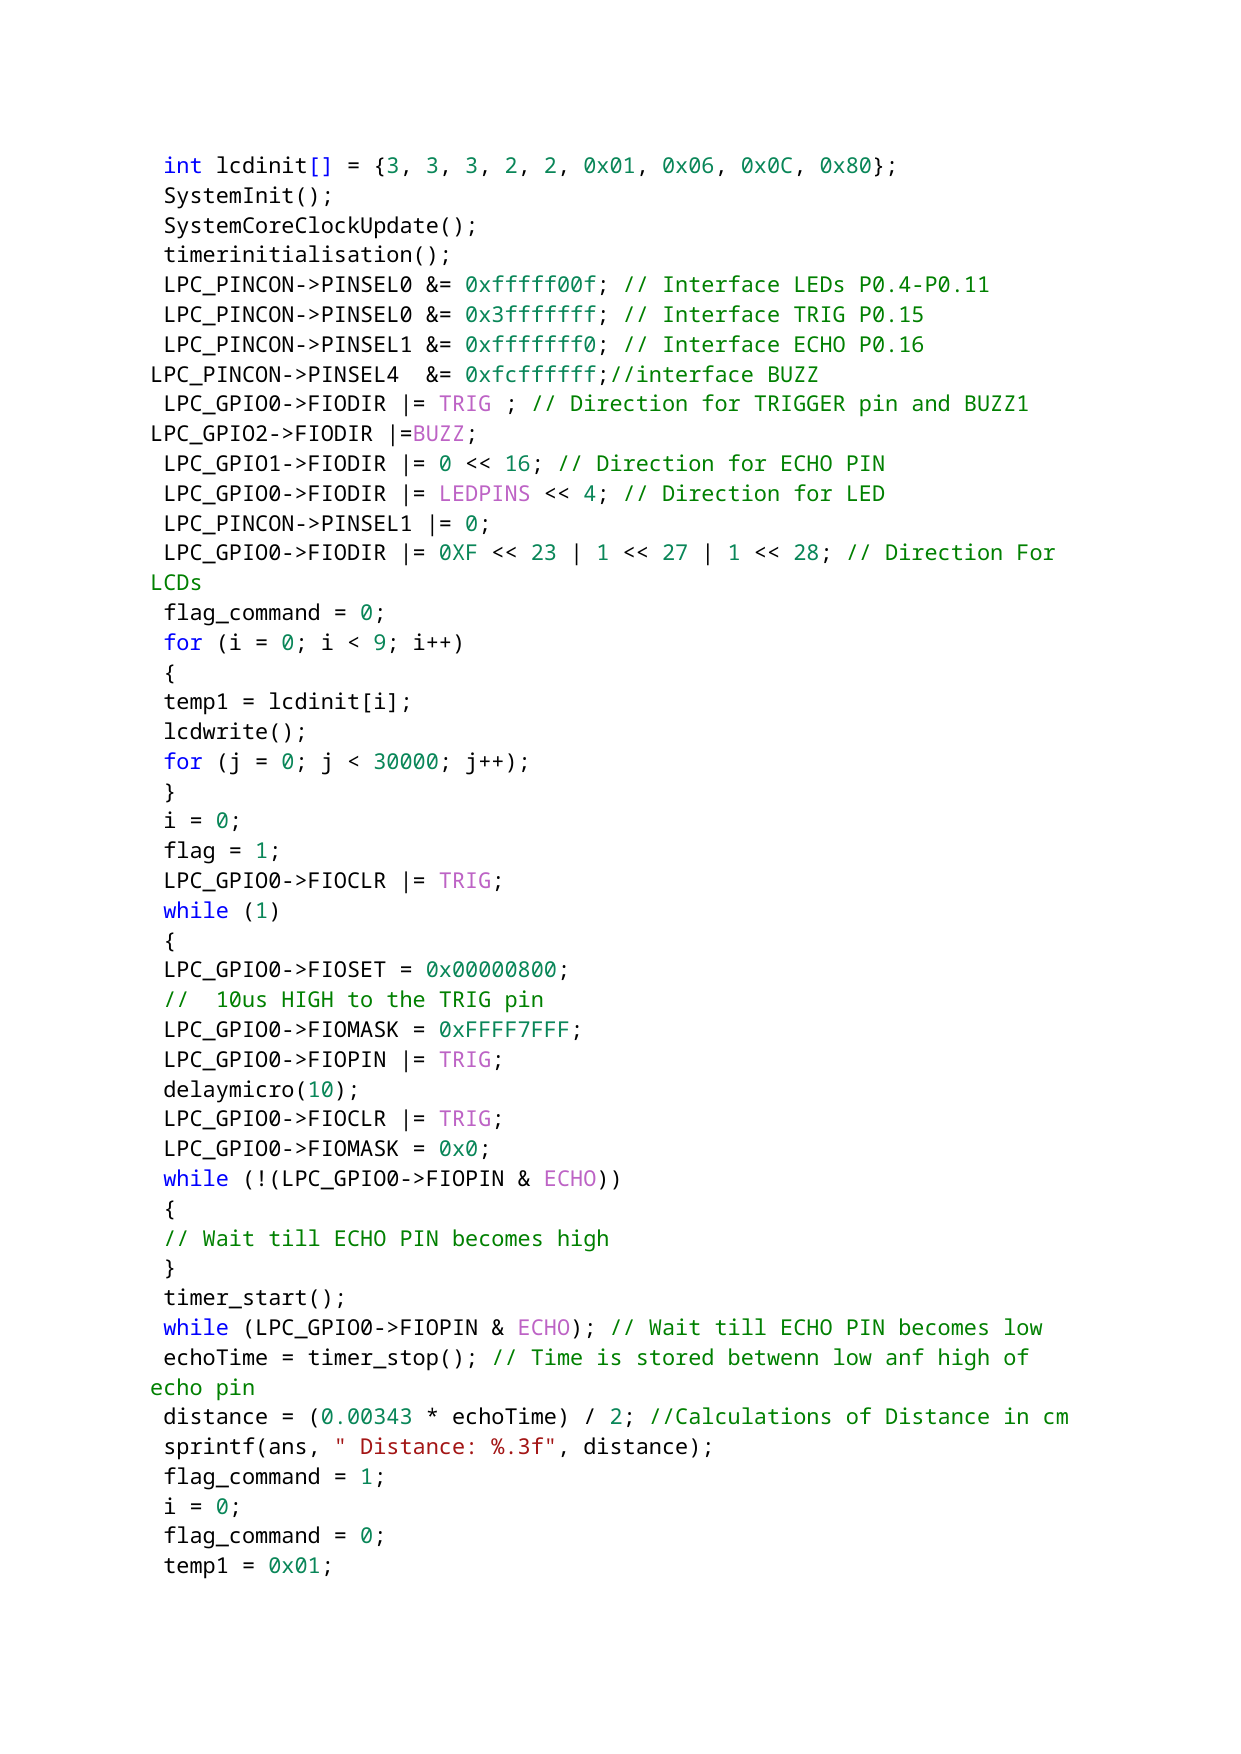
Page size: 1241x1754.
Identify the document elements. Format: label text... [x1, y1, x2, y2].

text echoTime = timer_stop(); // Time is stored betwenn low anf high of echo pin [150, 1342, 1090, 1401]
text SystemCoreClockUpdate(); [150, 209, 1090, 239]
text } [150, 1252, 1090, 1282]
text for (i = 0; i < 9; i++) [150, 627, 1090, 656]
text } [150, 776, 1090, 805]
text distance = (0.00343 * echoTime) / 2; //Calculations of Distance in cm [150, 1401, 1090, 1431]
text LPC_PINCON->PINSEL0 &= 0x3fffffff; // Interface TRIG P0.15 [150, 299, 1090, 329]
text SystemInit(); [150, 180, 1090, 209]
text flag = 1; [150, 835, 1090, 865]
text LPC_GPIO0->FIOPIN |= TRIG; [150, 1044, 1090, 1073]
text flag_command = 0; [150, 1520, 1090, 1550]
text flag_command = 1; [150, 1461, 1090, 1491]
text { [150, 1193, 1090, 1222]
text delaymicro(10); [150, 1073, 1090, 1103]
text LPC_GPIO0->FIOSET = 0x00000800; [150, 954, 1090, 984]
text // Wait till ECHO PIN becomes high [150, 1222, 1090, 1252]
text while (1) [150, 895, 1090, 924]
text timer_start(); [150, 1282, 1090, 1312]
text LPC_GPIO2->FIODIR |=BUZZ; [150, 418, 1090, 448]
text LPC_GPIO0->FIODIR |= LEDPINS << 4; // Direction for LED [150, 478, 1090, 507]
text LPC_PINCON->PINSEL1 &= 0xfffffff0; // Interface ECHO P0.16 [150, 329, 1090, 358]
text temp1 = 0x01; [150, 1550, 1090, 1580]
text lcdwrite(); [150, 716, 1090, 746]
text temp1 = lcdinit[i]; [150, 686, 1090, 716]
text LPC_GPIO0->FIOCLR |= TRIG; [150, 1103, 1090, 1133]
text while (LPC_GPIO0->FIOPIN & ECHO); // Wait till ECHO PIN becomes low [150, 1312, 1090, 1342]
text LPC_PINCON->PINSEL4 &= 0xfcffffff;//interface BUZZ [150, 358, 1090, 388]
text int lcdinit[] = {3, 3, 3, 2, 2, 0x01, 0x06, 0x0C, 0x80}; [150, 150, 1090, 180]
text flag_command = 0; [150, 597, 1090, 627]
text sprintf(ans, " Distance: %.3f", distance); [150, 1431, 1090, 1461]
text i = 0; [150, 1491, 1090, 1520]
text LPC_PINCON->PINSEL0 &= 0xfffff00f; // Interface LEDs P0.4-P0.11 [150, 269, 1090, 299]
text { [150, 656, 1090, 686]
text timerinitialisation(); [150, 239, 1090, 269]
text while (!(LPC_GPIO0->FIOPIN & ECHO)) [150, 1163, 1090, 1193]
text LPC_GPIO1->FIODIR |= 0 << 16; // Direction for ECHO PIN [150, 448, 1090, 478]
text for (j = 0; j < 30000; j++); [150, 746, 1090, 776]
text LPC_GPIO0->FIOMASK = 0xFFFF7FFF; [150, 1014, 1090, 1044]
text LPC_GPIO0->FIOMASK = 0x0; [150, 1133, 1090, 1163]
text LPC_GPIO0->FIOCLR |= TRIG; [150, 865, 1090, 895]
text // 10us HIGH to the TRIG pin [150, 984, 1090, 1014]
text LPC_GPIO0->FIODIR |= TRIG ; // Direction for TRIGGER pin and BUZZ1 [150, 388, 1090, 418]
text LPC_GPIO0->FIODIR |= 0XF << 23 | 1 << 27 | 1 << 28; // Direction For LCDs [150, 537, 1090, 597]
text { [150, 924, 1090, 954]
text i = 0; [150, 805, 1090, 835]
text LPC_PINCON->PINSEL1 |= 0; [150, 507, 1090, 537]
